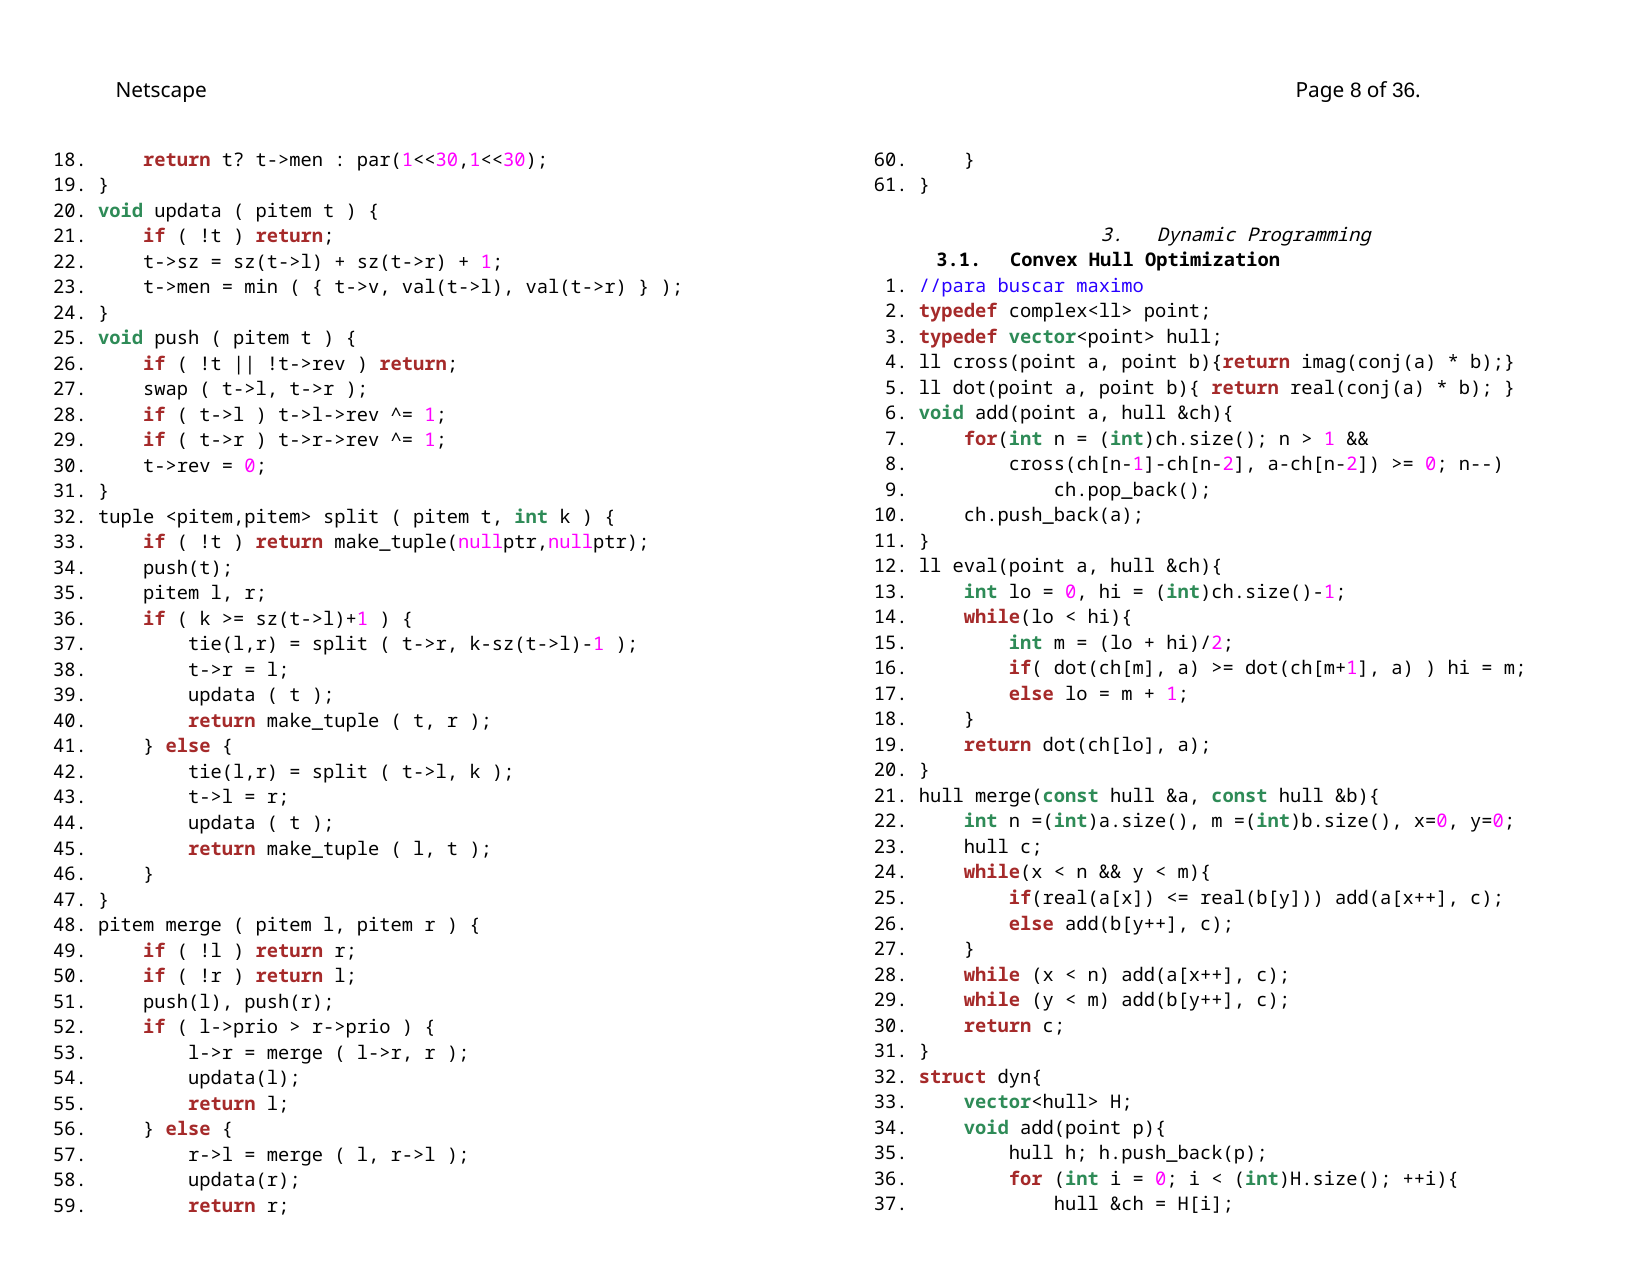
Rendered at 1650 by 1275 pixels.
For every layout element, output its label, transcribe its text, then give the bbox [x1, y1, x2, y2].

text 19. return dot(ch[lo], a); [862, 731, 1608, 757]
text 27. swap ( t->l, t->r ); [42, 376, 787, 401]
text 24. } [42, 299, 787, 324]
text 29. while (y < m) add(b[y++], c); [862, 986, 1608, 1012]
text 42. tie(l,r) = split ( t->l, k ); [42, 758, 787, 784]
text 18. } [862, 706, 1608, 731]
text 25. void push ( pitem t ) { [42, 324, 787, 350]
text 48. pitem merge ( pitem l, pitem r ) { [42, 911, 787, 937]
text 55. return l; [42, 1090, 787, 1116]
text 30. return c; [862, 1012, 1608, 1037]
text 22. int n =(int)a.size(), m =(int)b.size(), x=0, y=0; [862, 808, 1608, 833]
text 19. } [42, 171, 787, 197]
text 13. int lo = 0, hi = (int)ch.size()-1; [862, 578, 1608, 604]
text 29. if ( t->r ) t->r->rev ^= 1; [42, 427, 787, 452]
text 35. pitem l, r; [42, 580, 787, 605]
text 33. vector<hull> H; [862, 1088, 1608, 1114]
text 12. ll eval(point a, hull &ch){ [862, 553, 1608, 578]
text 51. push(l), push(r); [42, 988, 787, 1013]
text 37. tie(l,r) = split ( t->r, k-sz(t->l)-1 ); [42, 631, 787, 656]
text 37. hull &ch = H[i]; [862, 1191, 1608, 1216]
text 47. } [42, 886, 787, 911]
text 31. } [862, 1037, 1608, 1063]
text 32. struct dyn{ [862, 1063, 1608, 1088]
text 39. updata ( t ); [42, 682, 787, 707]
text 23. hull c; [862, 833, 1608, 859]
text 49. if ( !l ) return r; [42, 937, 787, 962]
text 8. cross(ch[n-1]-ch[n-2], a-ch[n-2]) >= 0; n--) [862, 451, 1608, 476]
text 25. if(real(a[x]) <= real(b[y])) add(a[x++], c); [862, 884, 1608, 910]
text 3. typedef vector<point> hull; [862, 323, 1608, 348]
text 30. t->rev = 0; [42, 452, 787, 478]
text 41. } else { [42, 733, 787, 758]
text 52. if ( l->prio > r->prio ) { [42, 1013, 787, 1039]
text 31. } [42, 478, 787, 503]
text 26. if ( !t || !t->rev ) return; [42, 350, 787, 376]
text 24. while(x < n && y < m){ [862, 859, 1608, 884]
text 4. ll cross(point a, point b){return imag(conj(a) * b);} [862, 348, 1608, 374]
text 23. t->men = min ( { t->v, val(t->l), val(t->r) } ); [42, 273, 787, 299]
text 61. } [862, 171, 1608, 197]
text 54. updata(l); [42, 1064, 787, 1090]
text 28. while (x < n) add(a[x++], c); [862, 961, 1608, 986]
text 58. updata(r); [42, 1167, 787, 1192]
text 18. return t? t->men : par(1<<30,1<<30); [42, 146, 787, 171]
text 34. void add(point p){ [862, 1114, 1608, 1139]
text 11. } [862, 527, 1608, 553]
text 10. ch.push_back(a); [862, 502, 1608, 527]
text 60. } [862, 146, 1608, 171]
text 38. t->r = l; [42, 656, 787, 682]
text 28. if ( t->l ) t->l->rev ^= 1; [42, 401, 787, 427]
text 9. ch.pop_back(); [862, 476, 1608, 502]
text 59. return r; [42, 1192, 787, 1218]
text 14. while(lo < hi){ [862, 604, 1608, 629]
text 57. r->l = merge ( l, r->l ); [42, 1141, 787, 1167]
text 15. int m = (lo + hi)/2; [862, 629, 1608, 655]
text 17. else lo = m + 1; [862, 680, 1608, 706]
text 3.1. Convex Hull Optimization [862, 246, 1608, 272]
text 56. } else { [42, 1116, 787, 1141]
text 53. l->r = merge ( l->r, r ); [42, 1039, 787, 1064]
text 2. typedef complex<ll> point; [862, 297, 1608, 323]
text 27. } [862, 935, 1608, 961]
text 7. for(int n = (int)ch.size(); n > 1 && [862, 425, 1608, 451]
text 33. if ( !t ) return make_tuple(nullptr,nullptr); [42, 529, 787, 554]
text 44. updata ( t ); [42, 809, 787, 835]
text 32. tuple <pitem,pitem> split ( pitem t, int k ) { [42, 503, 787, 529]
text 21. hull merge(const hull &a, const hull &b){ [862, 782, 1608, 808]
text 26. else add(b[y++], c); [862, 910, 1608, 935]
text 20. void updata ( pitem t ) { [42, 197, 787, 222]
text 20. } [862, 757, 1608, 782]
text 45. return make_tuple ( l, t ); [42, 835, 787, 860]
text 50. if ( !r ) return l; [42, 962, 787, 988]
text 36. for (int i = 0; i < (int)H.size(); ++i){ [862, 1165, 1608, 1191]
text 6. void add(point a, hull &ch){ [862, 399, 1608, 425]
text 1. //para buscar maximo [862, 272, 1608, 297]
text 40. return make_tuple ( t, r ); [42, 707, 787, 733]
text 5. ll dot(point a, point b){ return real(conj(a) * b); } [862, 374, 1608, 399]
text 43. t->l = r; [42, 784, 787, 809]
text 34. push(t); [42, 554, 787, 580]
text 16. if( dot(ch[m], a) >= dot(ch[m+1], a) ) hi = m; [862, 655, 1608, 680]
text 22. t->sz = sz(t->l) + sz(t->r) + 1; [42, 248, 787, 273]
text 21. if ( !t ) return; [42, 222, 787, 248]
text 35. hull h; h.push_back(p); [862, 1139, 1608, 1165]
text 3. Dynamic Programming [862, 221, 1608, 246]
text 36. if ( k >= sz(t->l)+1 ) { [42, 605, 787, 631]
text 46. } [42, 860, 787, 886]
